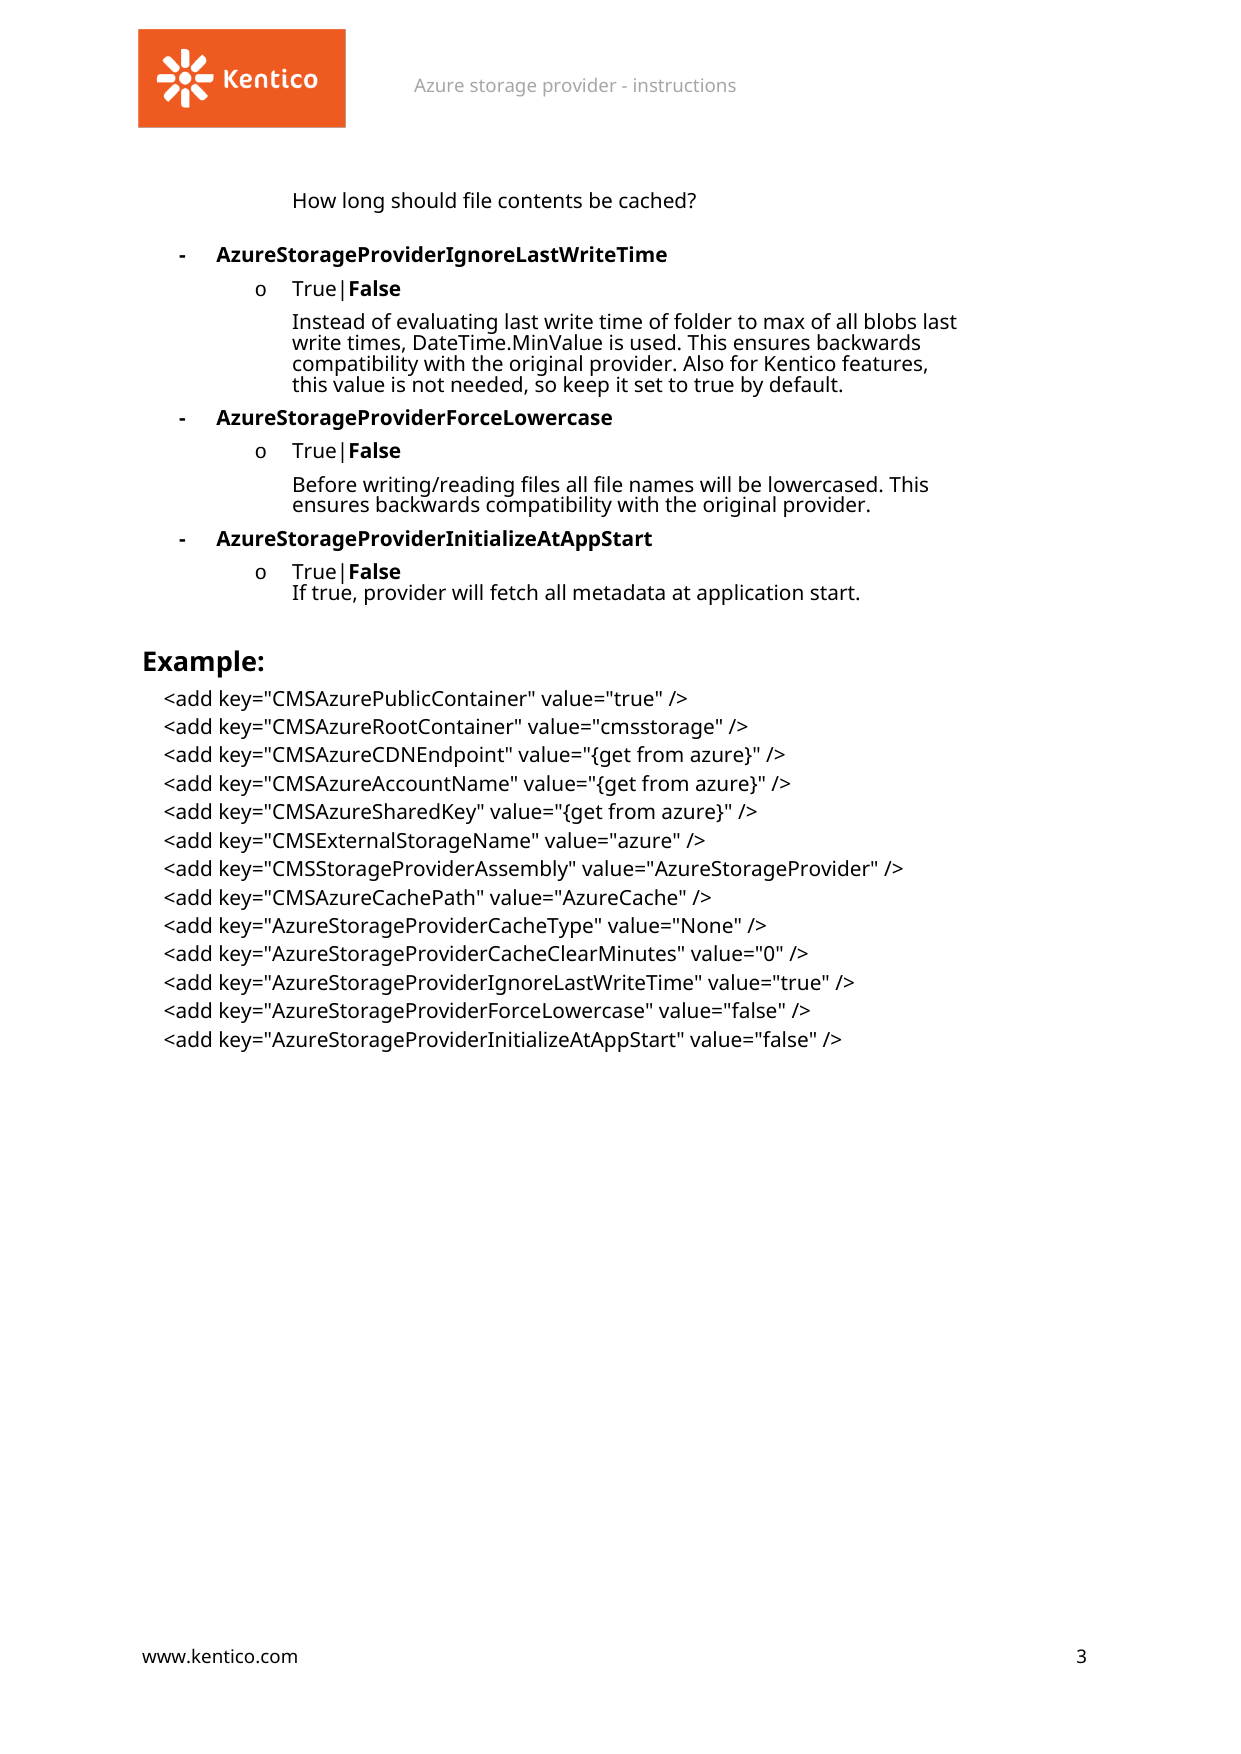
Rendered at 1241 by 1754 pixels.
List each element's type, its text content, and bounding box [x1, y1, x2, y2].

list True|False [254, 279, 963, 300]
text <add key="CMSAzureCDNEndpoint" value="{get from azure}" /> [142, 741, 963, 769]
text <add key="CMSStorageProviderAssembly" value="AzureStorageProvider" /> [142, 854, 963, 883]
text <add key="CMSAzureSharedKey" value="{get from azure}" /> [142, 797, 963, 826]
list True|False [254, 442, 341, 463]
text <add key="CMSAzurePublicContainer" value="true" /> [142, 684, 963, 712]
text <add key="AzureStorageProviderIgnoreLastWriteTime" value="true" /> [142, 968, 963, 996]
list Before writing/reading files all file names will be lowercased. This ensures backwards compatibility with the original provider. [292, 475, 963, 517]
list True|False [343, 442, 963, 463]
list How long should file contents be cached? [292, 192, 963, 234]
text <add key="AzureStorageProviderCacheClearMinutes" value="0" /> [142, 939, 963, 968]
subtitle Example: [142, 646, 963, 677]
text <add key="CMSAzureCachePath" value="AzureCache" /> [142, 883, 963, 911]
text <add key="CMSAzureRootContainer" value="cmsstorage" /> [142, 712, 963, 741]
text <add key="AzureStorageProviderForceLowercase" value="false" /> [142, 996, 963, 1025]
text <add key="CMSAzureAccountName" value="{get from azure}" /> [142, 769, 963, 797]
text <add key="CMSExternalStorageName" value="azure" /> [142, 826, 963, 854]
list True|False If true, provider will fetch all metadata at application start. [254, 563, 963, 604]
list AzureStorageProviderForceLowercase [179, 409, 963, 429]
text <add key="AzureStorageProviderInitializeAtAppStart" value="false" /> [142, 1025, 963, 1053]
list Instead of evaluating last write time of folder to max of all blobs last write times, DateTime.MinValue is used. This ensures backwards compatibility with the original provider. Also for Kentico features, this value is not needed, so keep it set to true by default. [292, 313, 963, 396]
list AzureStorageProviderIgnoreLastWriteTime [179, 246, 963, 267]
picture [0, 0, 1241, 178]
text <add key="AzureStorageProviderCacheType" value="None" /> [142, 911, 963, 939]
list AzureStorageProviderInitializeAtAppStart [179, 529, 963, 550]
